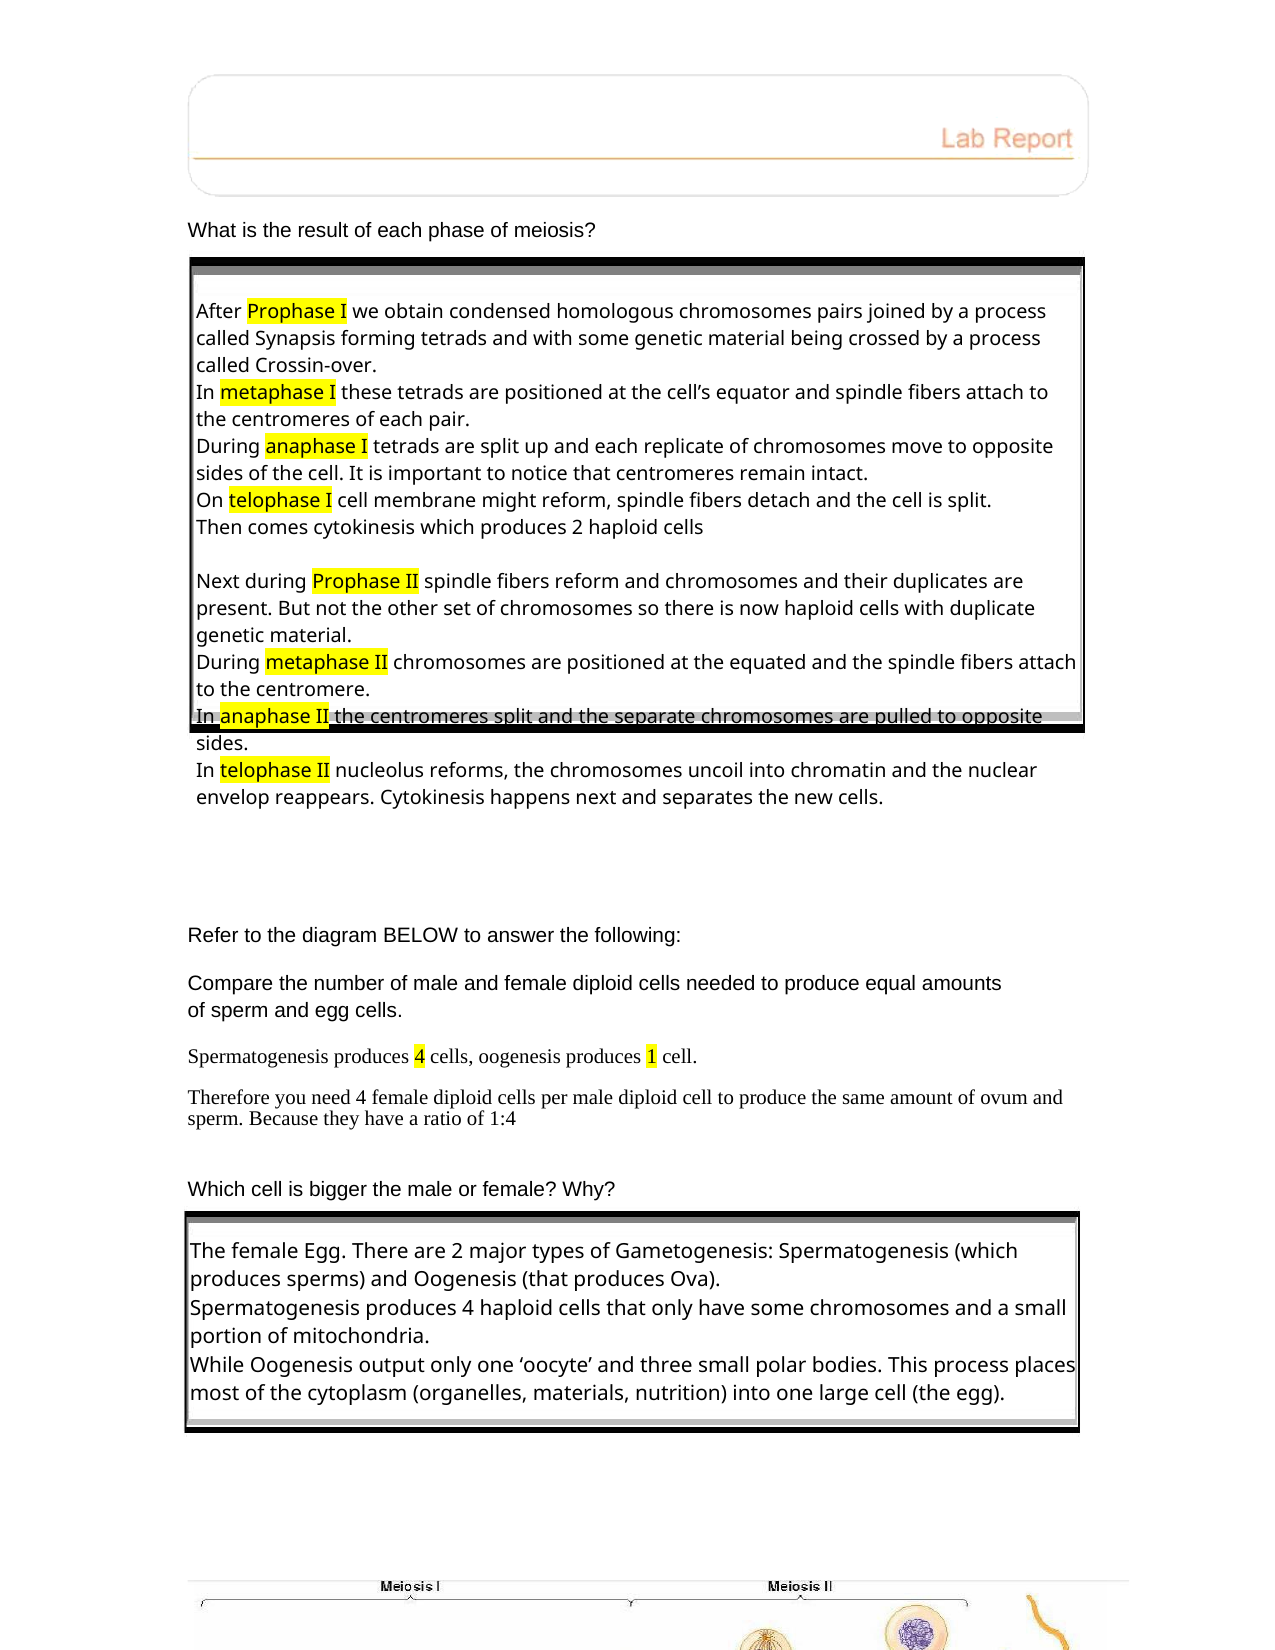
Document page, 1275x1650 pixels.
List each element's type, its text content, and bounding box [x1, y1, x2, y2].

text Spermatogenesis produces 4 cells, oogenesis produces 1 cell. [425, 1046, 646, 1067]
picture [187, 1580, 1130, 1650]
text Spermatogenesis produces 4 cells, oogenesis produces 1 cell. [657, 1046, 1077, 1067]
text Spermatogenesis produces 4 cells, oogenesis produces 1 cell. [187, 1046, 414, 1067]
text In metaphase I these tetrads are positioned at the cell’s equator and spindle fibers attach to the centromeres of each pair. [196, 378, 1077, 432]
text In telophase II nucleolus reforms, the chromosomes uncoil into chromatin and the nuclear envelop reappears. Cytokinesis happens next and separates the new cells. [196, 756, 1077, 810]
text What is the result of each phase of meiosis? [187, 218, 1077, 242]
text During anaphase I tetrads are split up and each replicate of chromosomes move to opposite sides of the cell. It is important to notice that centromeres remain intact. [196, 432, 1077, 486]
text Which cell is bigger the male or female? Why? [187, 1177, 1077, 1201]
text Then comes cytokinesis which produces 2 haploid cells [196, 513, 1077, 540]
text Therefore you need 4 female diploid cells per male diploid cell to produce the same amount of ovum and sperm. Because they have a ratio of 1:4 [187, 1088, 1077, 1130]
text During metaphase II chromosomes are positioned at the equated and the spindle fibers attach to the centromere. [196, 648, 1077, 702]
picture [187, 250, 1086, 739]
picture [187, 74, 1090, 197]
text In anaphase II the centromeres split and the separate chromosomes are pulled to opposite sides. [196, 702, 1077, 756]
text Refer to the diagram BELOW to answer the following: [187, 923, 1077, 947]
text The female Egg. There are 2 major types of Gametogenesis: Spermatogenesis (which produces sperms) and Oogenesis (that produces Ova). [189, 1236, 1077, 1293]
text Next during Prophase II spindle fibers reform and chromosomes and their duplicates are present. But not the other set of chromosomes so there is now haploid cells with duplicate genetic material. [196, 567, 1077, 648]
text While Oogenesis output only one ‘oocyte’ and three small polar bodies. This process places most of the cytoplasm (organelles, materials, nutrition) into one large cell (the egg). [189, 1350, 1077, 1407]
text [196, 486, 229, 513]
text Spermatogenesis produces 4 haploid cells that only have some chromosomes and a small portion of mitochondria. [189, 1293, 1077, 1350]
text Compare the number of male and female diploid cells needed to produce equal amounts of sperm and egg cells. [187, 971, 1019, 1022]
picture [182, 1206, 1081, 1437]
text On telophase I cell membrane might reform, spindle fibers detach and the cell is split. [332, 486, 1077, 513]
text After Prophase I we obtain condensed homologous chromosomes pairs joined by a process called Synapsis forming tetrads and with some genetic material being crossed by a process called Crossin-over. [196, 298, 1077, 378]
